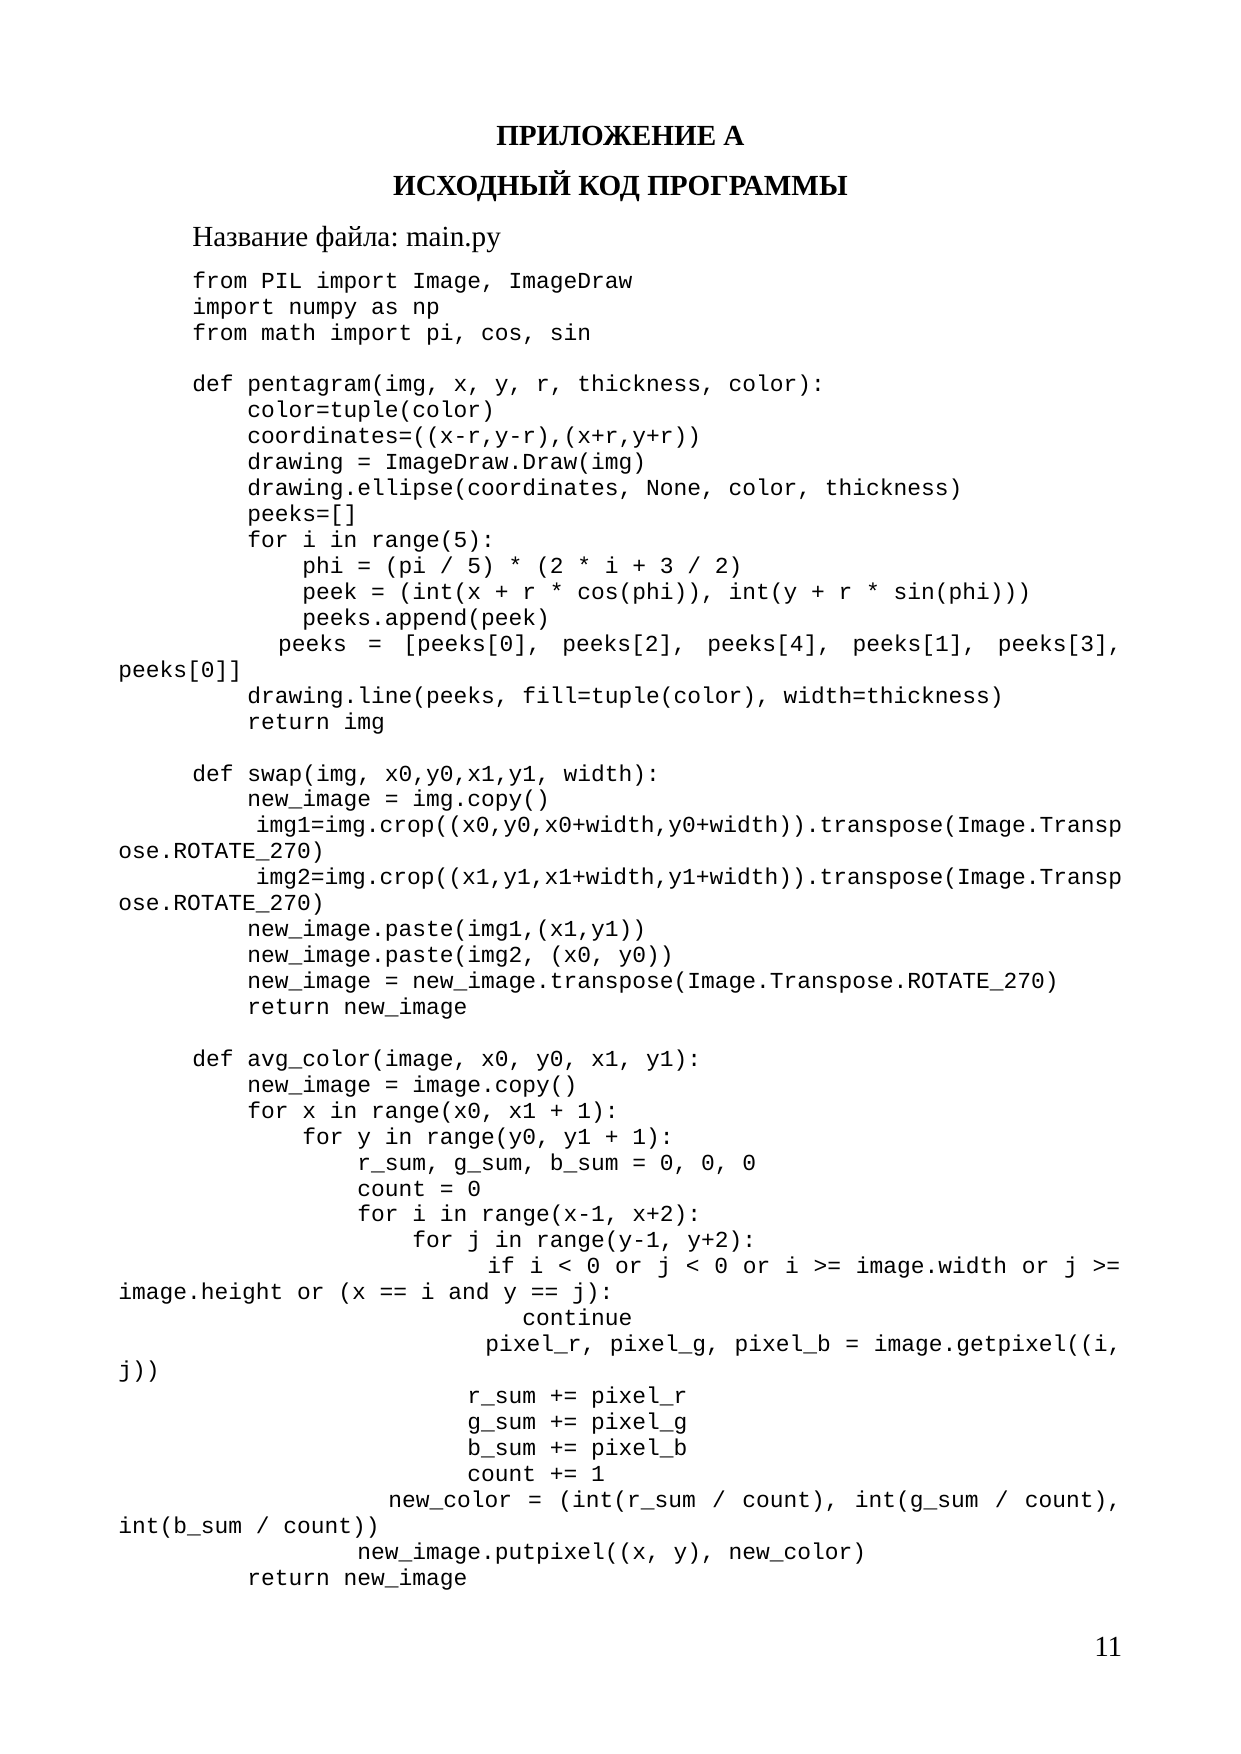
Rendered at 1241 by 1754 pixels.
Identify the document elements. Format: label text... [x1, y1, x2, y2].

text def avg_color(image, x0, y0, x1, y1): [118, 1047, 1122, 1073]
text img1=img.crop((x0,y0,x0+width,y0+width)).transpose(Image.Transpose.ROTATE_270) [118, 814, 1122, 866]
text continue [118, 1307, 1122, 1332]
text new_image.putpixel((x, y), new_color) [118, 1540, 1122, 1566]
text new_image = img.copy() [118, 788, 1122, 814]
text for x in range(x0, x1 + 1): [118, 1099, 1122, 1125]
text from PIL import Image, ImageDraw [118, 269, 1122, 295]
text return img [118, 710, 1122, 736]
text import numpy as np [118, 295, 1122, 321]
text new_image = new_image.transpose(Image.Transpose.ROTATE_270) [118, 969, 1122, 995]
text drawing.ellipse(coordinates, None, color, thickness) [118, 477, 1122, 502]
text color=tuple(color) [118, 399, 1122, 425]
subtitle Приложение А Исходный код программы [118, 118, 1122, 202]
text for j in range(y-1, y+2): [118, 1229, 1122, 1255]
text new_color = (int(r_sum / count), int(g_sum / count), int(b_sum / count)) [118, 1488, 1122, 1540]
text new_image.paste(img2, (x0, y0)) [118, 943, 1122, 969]
text if i < 0 or j < 0 or i >= image.width or j >= image.height or (x == i and y == j): [118, 1255, 1122, 1307]
text for i in range(x-1, x+2): [118, 1203, 1122, 1229]
text def swap(img, x0,y0,x1,y1, width): [118, 762, 1122, 788]
text img2=img.crop((x1,y1,x1+width,y1+width)).transpose(Image.Transpose.ROTATE_270) [118, 866, 1122, 917]
text pixel_r, pixel_g, pixel_b = image.getpixel((i, j)) [118, 1332, 1122, 1384]
text def pentagram(img, x, y, r, thickness, color): [118, 373, 1122, 399]
text count += 1 [118, 1462, 1122, 1488]
text drawing.line(peeks, fill=tuple(color), width=thickness) [118, 684, 1122, 710]
text drawing = ImageDraw.Draw(img) [118, 451, 1122, 477]
text peeks=[] [118, 502, 1122, 528]
text return new_image [118, 995, 1122, 1021]
text peeks.append(peek) [118, 606, 1122, 632]
text peeks = [peeks[0], peeks[2], peeks[4], peeks[1], peeks[3], peeks[0]] [118, 632, 1122, 684]
text r_sum, g_sum, b_sum = 0, 0, 0 [118, 1151, 1122, 1177]
text phi = (pi / 5) * (2 * i + 3 / 2) [118, 554, 1122, 580]
text new_image = image.copy() [118, 1073, 1122, 1099]
text for y in range(y0, y1 + 1): [118, 1125, 1122, 1151]
text coordinates=((x-r,y-r),(x+r,y+r)) [118, 425, 1122, 451]
text peek = (int(x + r * cos(phi)), int(y + r * sin(phi))) [118, 580, 1122, 606]
text g_sum += pixel_g [118, 1410, 1122, 1436]
text r_sum += pixel_r [118, 1384, 1122, 1410]
text from math import pi, cos, sin [118, 321, 1122, 347]
text b_sum += pixel_b [118, 1436, 1122, 1462]
text count = 0 [118, 1177, 1122, 1203]
text return new_image [118, 1566, 1122, 1592]
text for i in range(5): [118, 528, 1122, 554]
text new_image.paste(img1,(x1,y1)) [118, 917, 1122, 943]
text Название файла: main.py [118, 219, 1122, 252]
